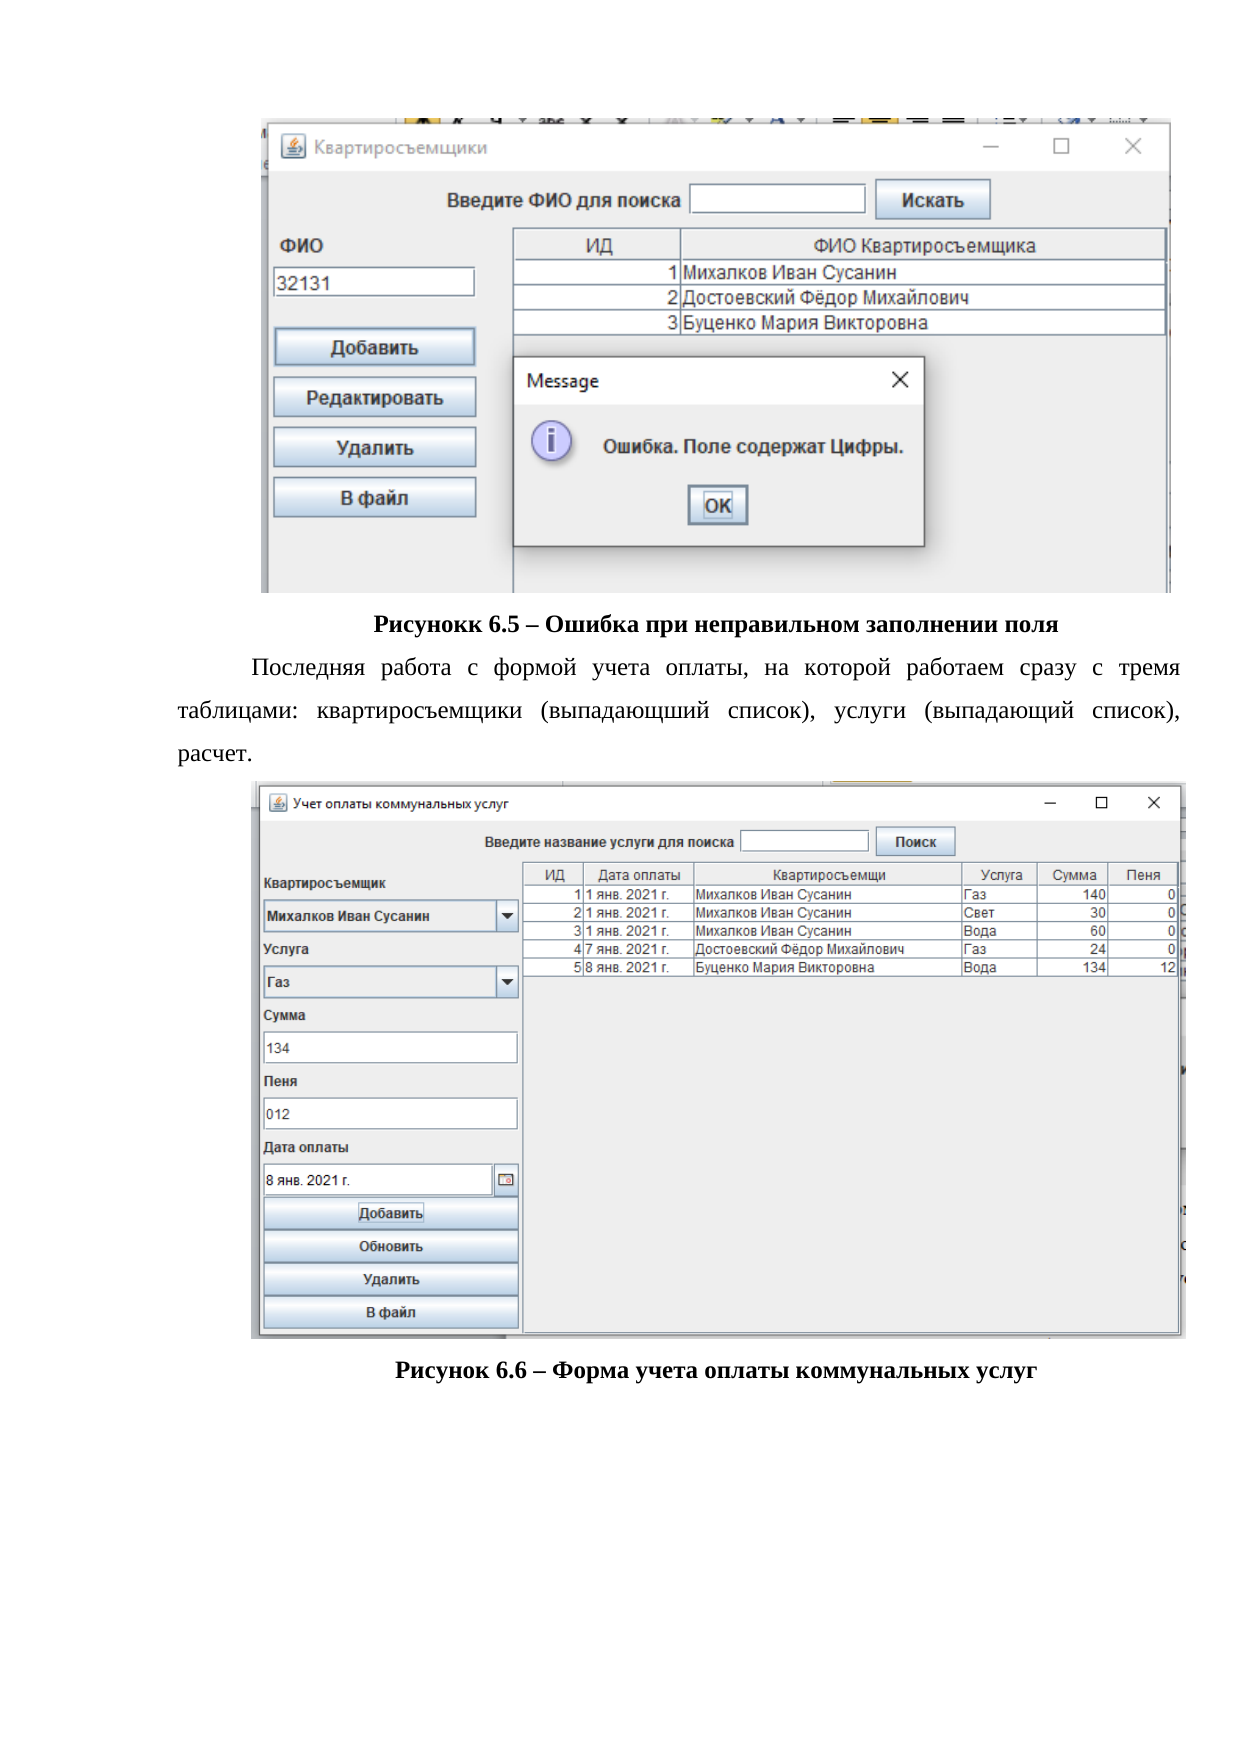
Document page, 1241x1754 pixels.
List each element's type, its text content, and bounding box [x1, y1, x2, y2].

text Последняя работа с формой учета оплаты, на которой работаем сразу с тремя таблицами: квартиросъемщики (выпадающший список), услуги (выпадающий список), расчет. [177, 652, 1181, 767]
picture [261, 118, 1171, 593]
picture [251, 781, 1186, 1339]
text Рисунок 6.6 – Форма учета оплаты коммунальных услуг [177, 1355, 1181, 1384]
text Рисунокк 6.5 – Ошибка при неправильном заполнении поля [177, 609, 1181, 638]
